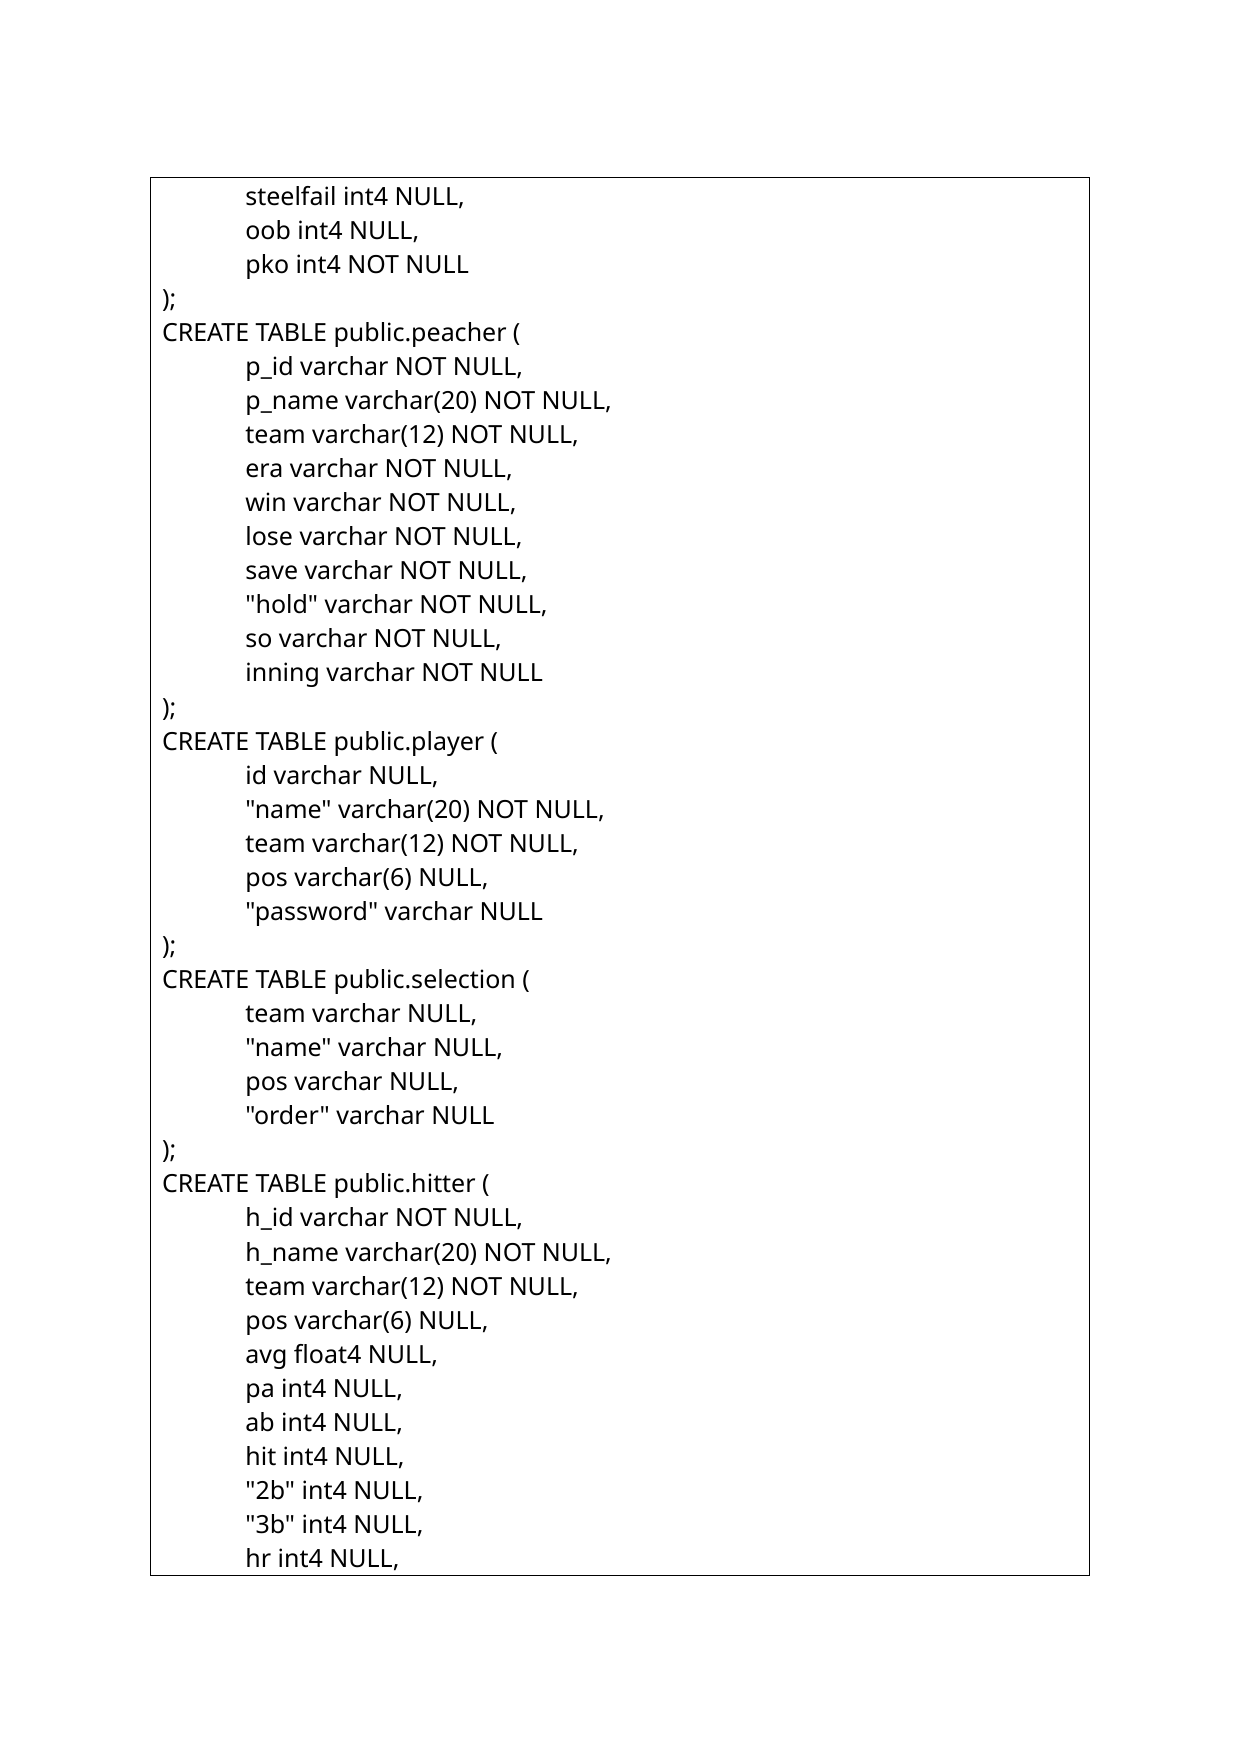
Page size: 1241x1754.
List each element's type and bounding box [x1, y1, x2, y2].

table_header [151, 178, 1089, 1575]
